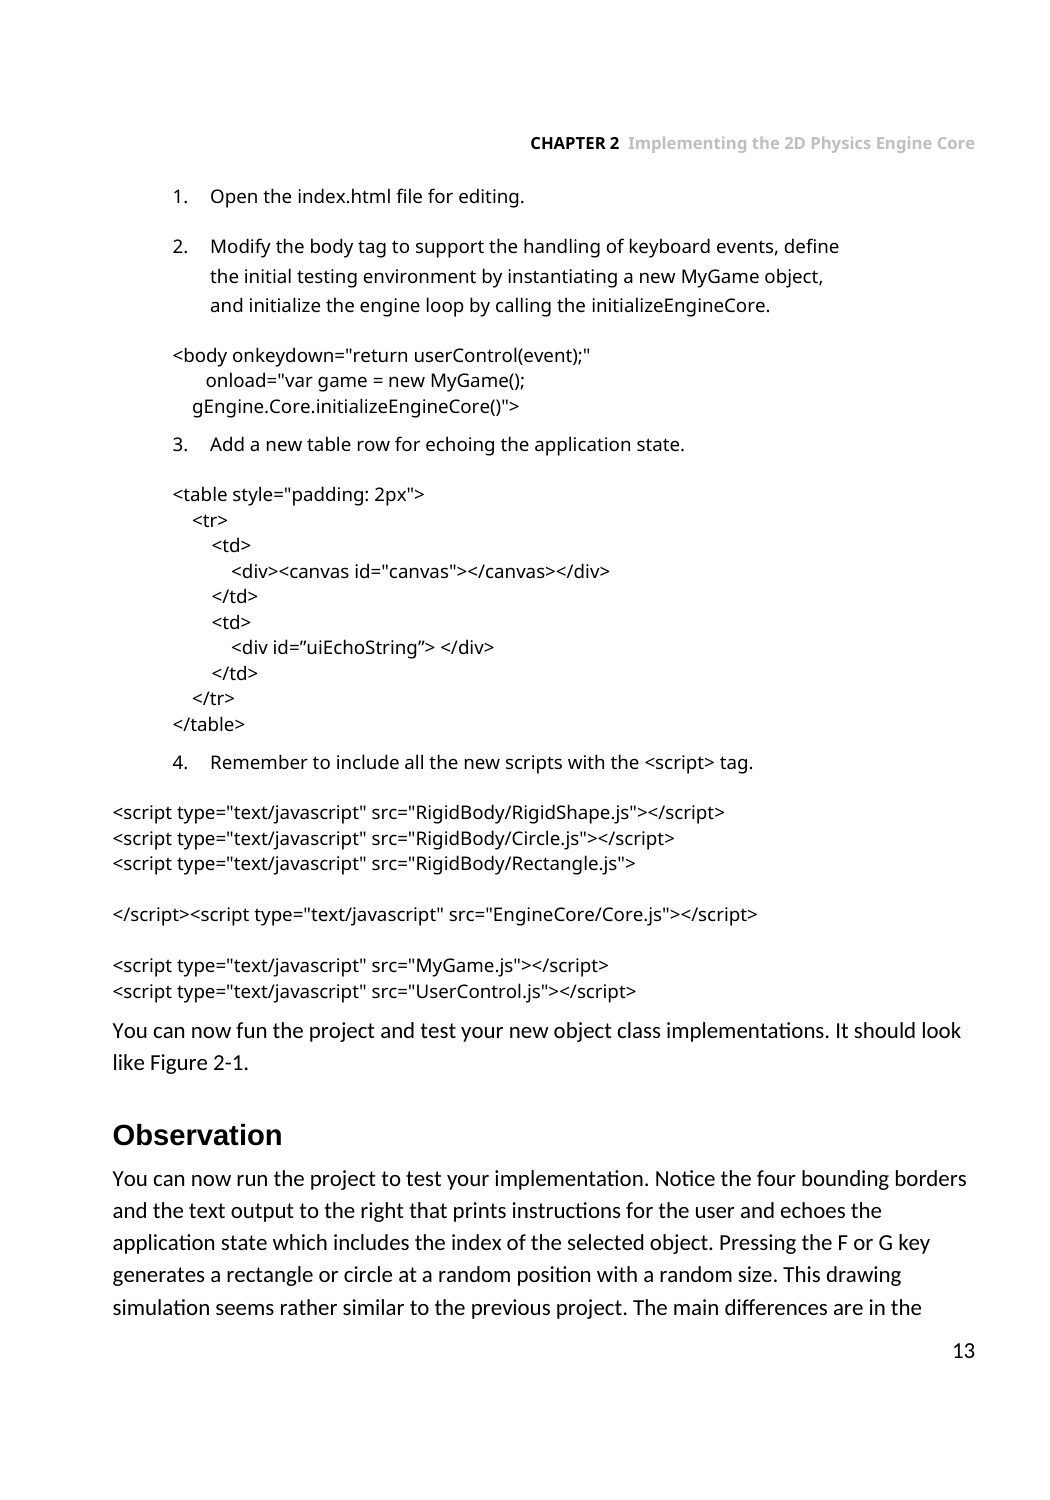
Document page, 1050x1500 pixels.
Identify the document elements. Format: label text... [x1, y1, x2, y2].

text <script type="text/javascript" src="RigidBody/Rectangle.js"> [112, 850, 975, 876]
text <body onkeydown="return userControl(event);" [172, 342, 975, 368]
text <tr> [172, 507, 975, 532]
list Remember to include all the new scripts with the <script> tag. [172, 749, 855, 775]
text You can now fun the project and test your new object class implementations. It should look like Figure 2-1. [112, 1016, 975, 1076]
subtitle Observation [112, 1118, 975, 1151]
text <td> [172, 532, 975, 558]
text </script><script type="text/javascript" src="EngineCore/Core.js"></script> [112, 901, 975, 927]
text <script type="text/javascript" src="UserControl.js"></script> [112, 978, 975, 1003]
text </table> [172, 711, 975, 737]
list Modify the body tag to support the handling of keyboard events, define the initial testing environment by instantiating a new MyGame object, and initialize the engine loop by calling the initializeEngineCore. [172, 234, 855, 318]
list Add a new table row for echoing the application state. [172, 431, 855, 457]
text </td> [172, 583, 975, 609]
text onload="var game = new MyGame(); [172, 368, 975, 393]
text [112, 1164, 975, 1321]
text </td> [172, 660, 975, 686]
text <script type="text/javascript" src="RigidBody/Circle.js"></script> [112, 825, 975, 850]
text <table style="padding: 2px"> [172, 481, 975, 507]
text </tr> [172, 686, 975, 711]
list Open the index.html file for editing. [172, 183, 855, 209]
text <div><canvas id="canvas"></canvas></div> [172, 558, 975, 583]
text <div id=”uiEchoString”> </div> [172, 634, 975, 660]
text <td> [172, 609, 975, 634]
text <script type="text/javascript" src="MyGame.js"></script> [112, 952, 975, 978]
text gEngine.Core.initializeEngineCore()"> [112, 393, 975, 419]
text <script type="text/javascript" src="RigidBody/RigidShape.js"></script> [112, 799, 975, 825]
